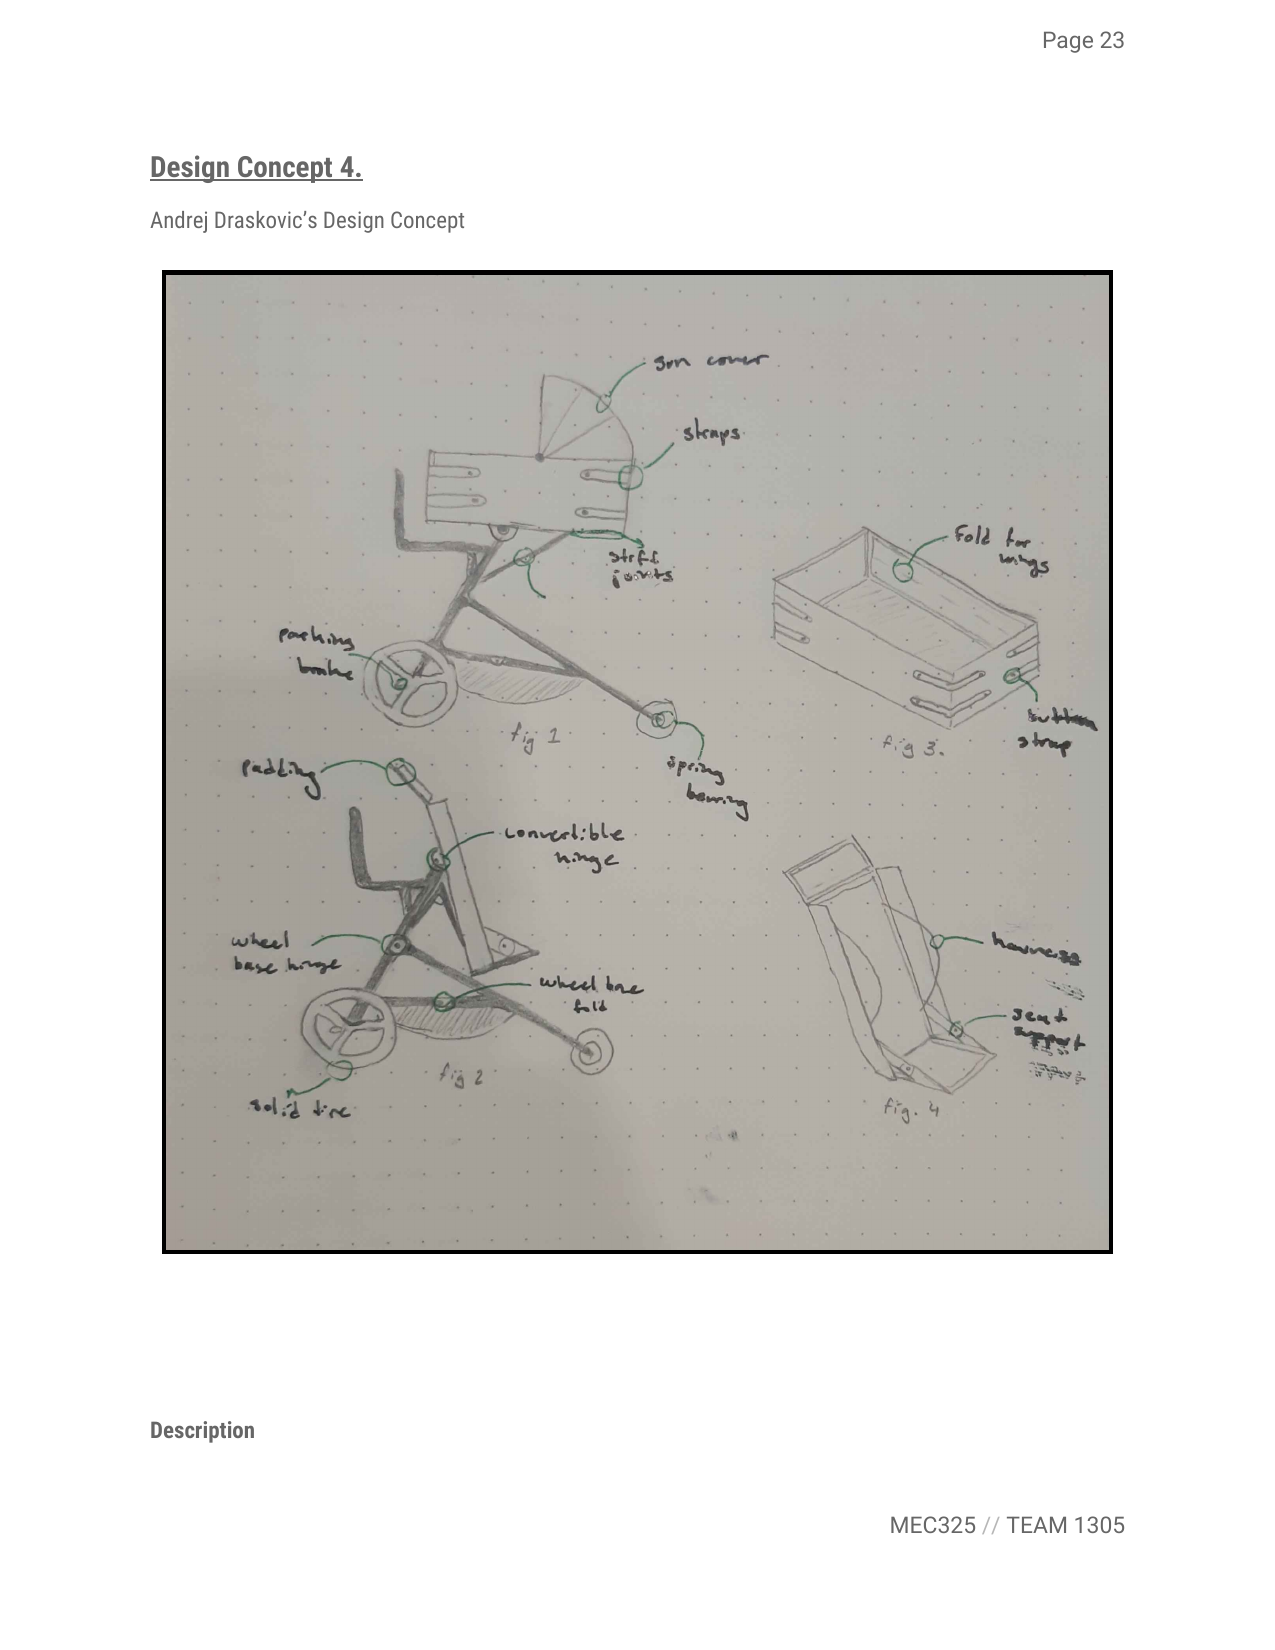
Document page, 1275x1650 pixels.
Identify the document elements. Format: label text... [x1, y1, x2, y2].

picture [166, 275, 1109, 1250]
subtitle Design Concept 4. [150, 150, 1125, 184]
text Description [150, 1417, 1125, 1444]
text Andrej Draskovic’s Design Concept [150, 207, 1125, 234]
